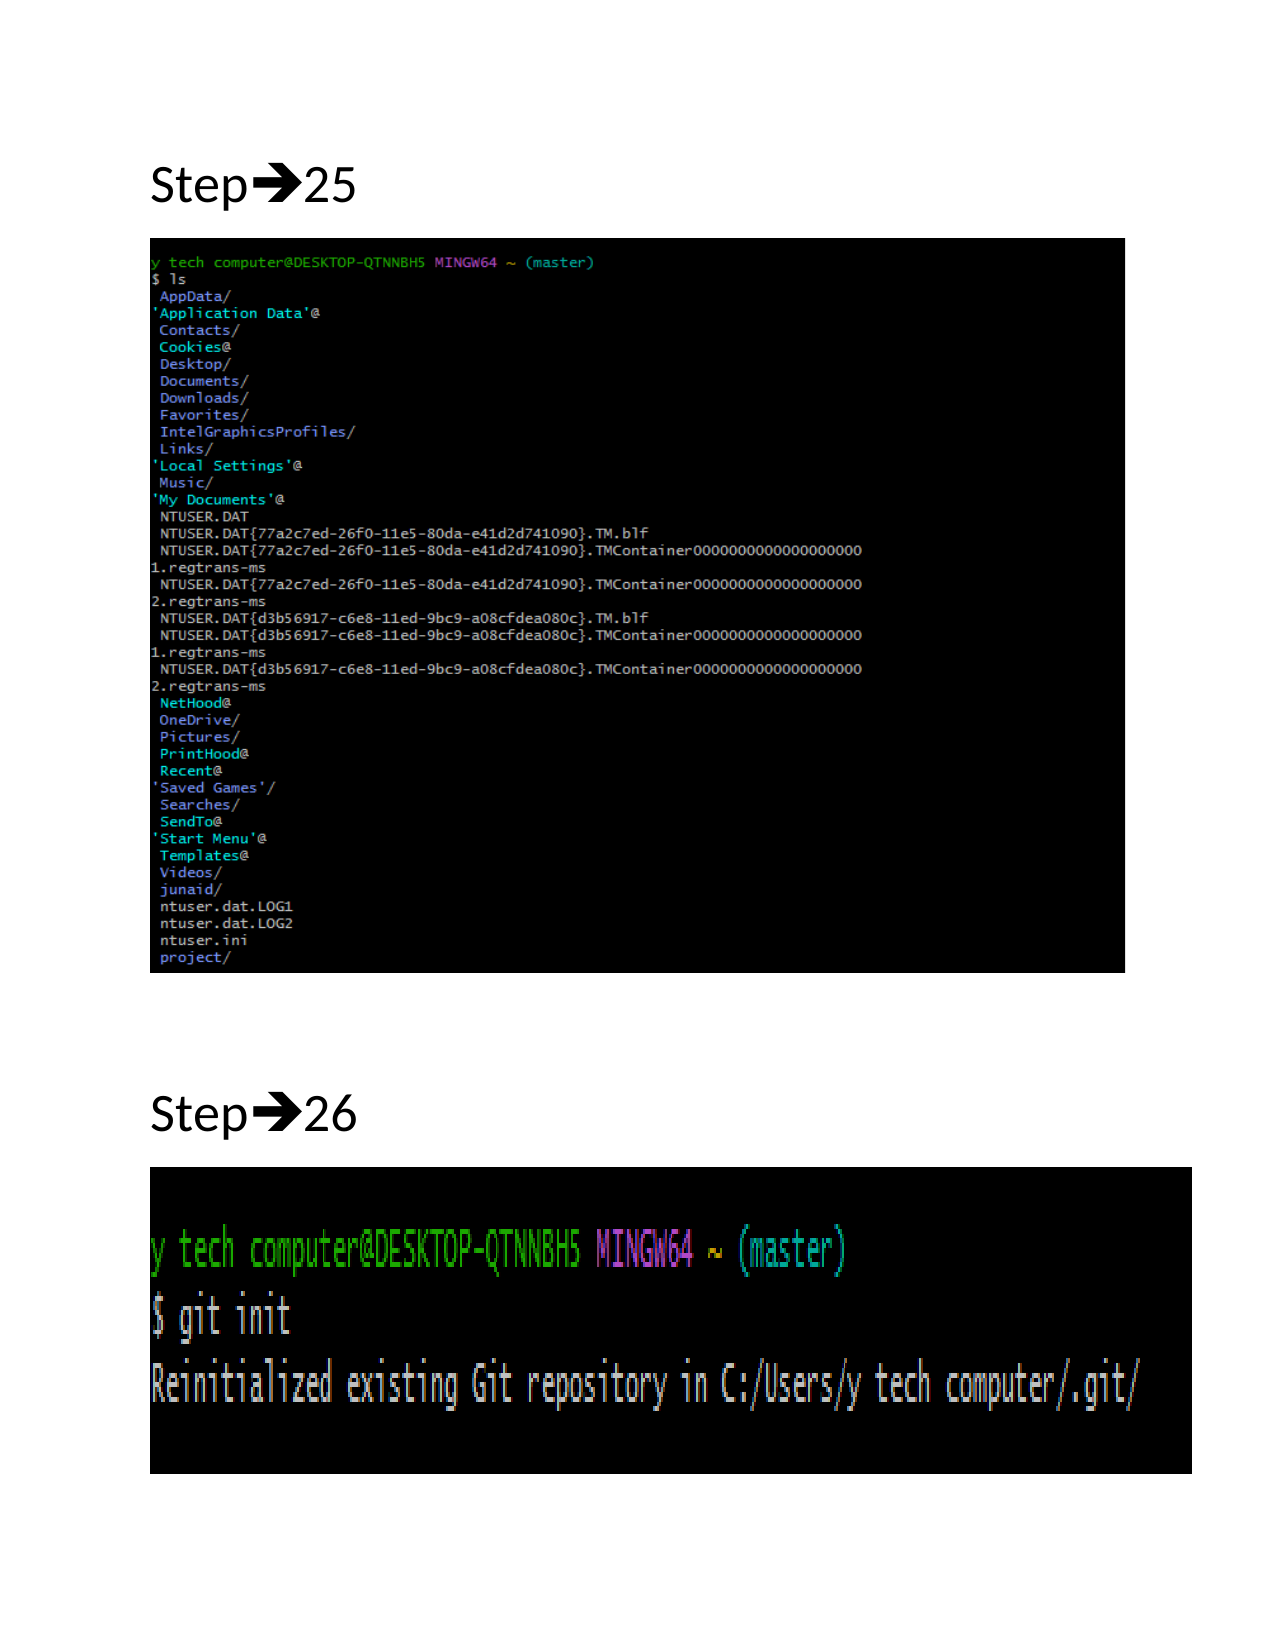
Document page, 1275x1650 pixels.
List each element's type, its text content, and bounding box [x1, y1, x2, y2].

picture [150, 238, 1125, 973]
text Step25 [150, 150, 1125, 216]
text Step26 [150, 1079, 1125, 1145]
picture [150, 1167, 1192, 1474]
